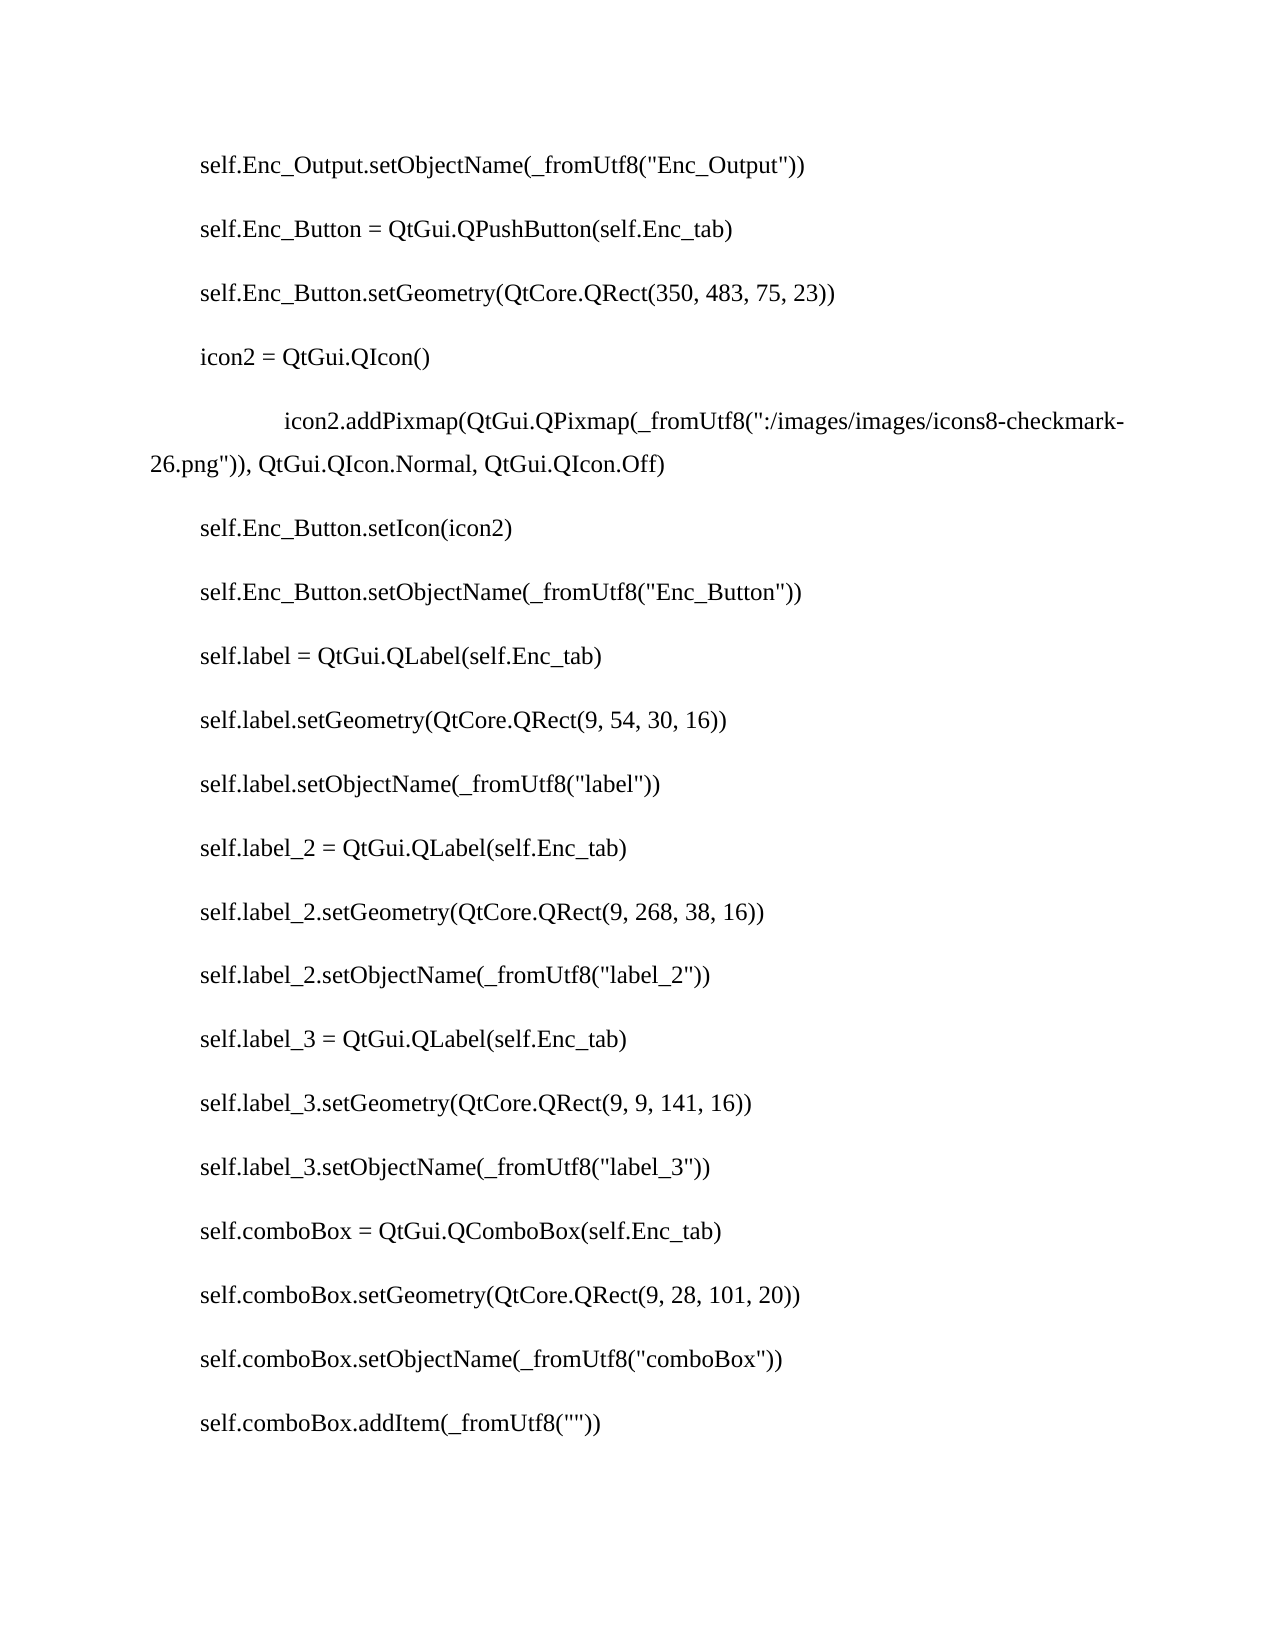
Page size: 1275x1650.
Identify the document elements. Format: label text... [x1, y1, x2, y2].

text self.label_3.setObjectName(_fromUtf8("label_3")) [150, 1152, 1125, 1181]
text self.comboBox = QtGui.QComboBox(self.Enc_tab) [150, 1216, 1125, 1245]
text self.Enc_Button = QtGui.QPushButton(self.Enc_tab) [150, 214, 1125, 243]
text self.Enc_Button.setGeometry(QtCore.QRect(350, 483, 75, 23)) [150, 278, 1125, 307]
text self.label_3.setGeometry(QtCore.QRect(9, 9, 141, 16)) [150, 1088, 1125, 1117]
text self.label_2.setObjectName(_fromUtf8("label_2")) [150, 961, 1125, 989]
text self.comboBox.setGeometry(QtCore.QRect(9, 28, 101, 20)) [150, 1280, 1125, 1309]
text self.label_2 = QtGui.QLabel(self.Enc_tab) [150, 833, 1125, 861]
text self.label.setObjectName(_fromUtf8("label")) [150, 769, 1125, 797]
text icon2.addPixmap(QtGui.QPixmap(_fromUtf8(":/images/images/icons8-checkmark-26.png")), QtGui.QIcon.Normal, QtGui.QIcon.Off) [150, 406, 1125, 478]
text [150, 1408, 1125, 1437]
text self.Enc_Button.setIcon(icon2) [150, 513, 1125, 542]
text self.label_2.setGeometry(QtCore.QRect(9, 268, 38, 16)) [150, 897, 1125, 925]
text self.Enc_Output.setObjectName(_fromUtf8("Enc_Output")) [150, 150, 1125, 179]
text self.label = QtGui.QLabel(self.Enc_tab) [150, 641, 1125, 669]
text icon2 = QtGui.QIcon() [150, 342, 1125, 371]
text self.comboBox.setObjectName(_fromUtf8("comboBox")) [150, 1344, 1125, 1373]
text self.label_3 = QtGui.QLabel(self.Enc_tab) [150, 1024, 1125, 1053]
text self.label.setGeometry(QtCore.QRect(9, 54, 30, 16)) [150, 705, 1125, 733]
text self.Enc_Button.setObjectName(_fromUtf8("Enc_Button")) [150, 577, 1125, 606]
